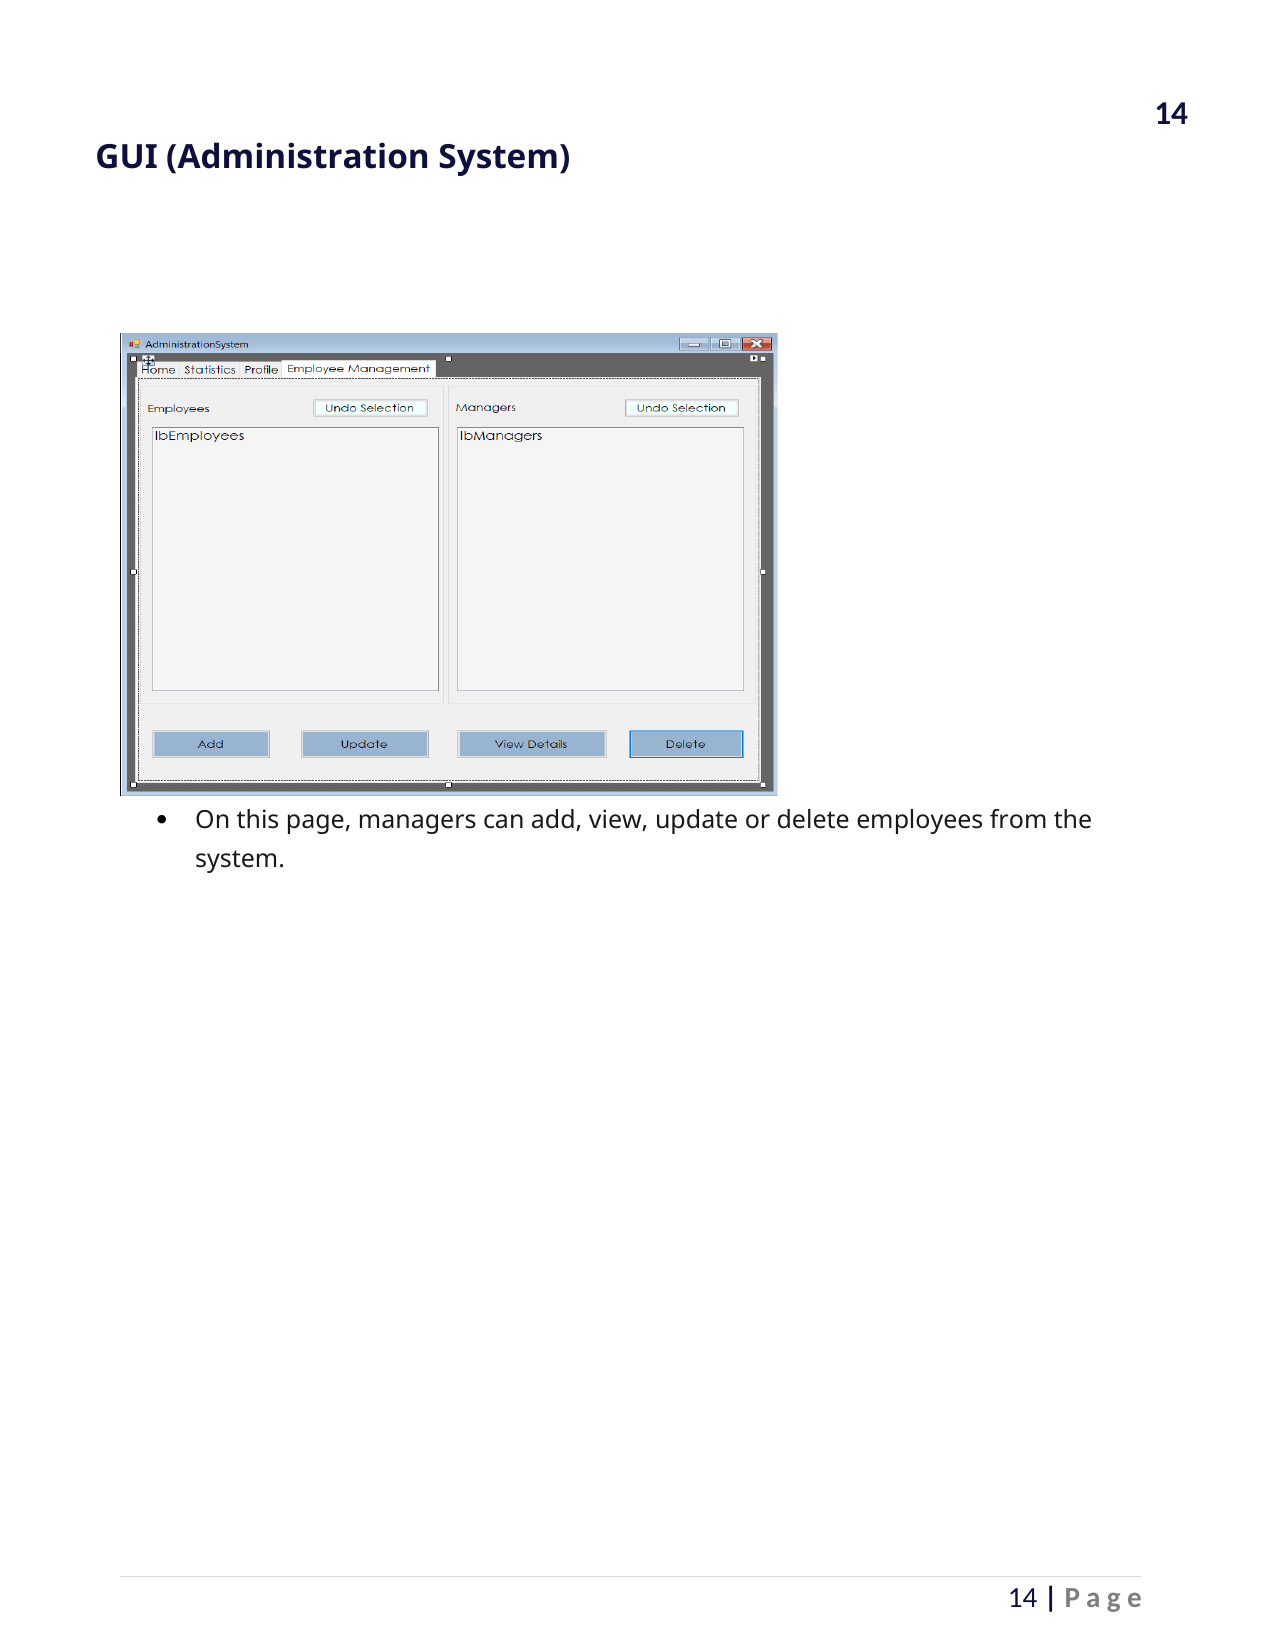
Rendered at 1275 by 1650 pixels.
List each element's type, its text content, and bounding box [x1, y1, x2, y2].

picture [120, 333, 778, 796]
text GUI (Administration System) [95, 133, 609, 178]
list On this page, managers can add, view, update or delete employees from the system. [157, 801, 1155, 874]
